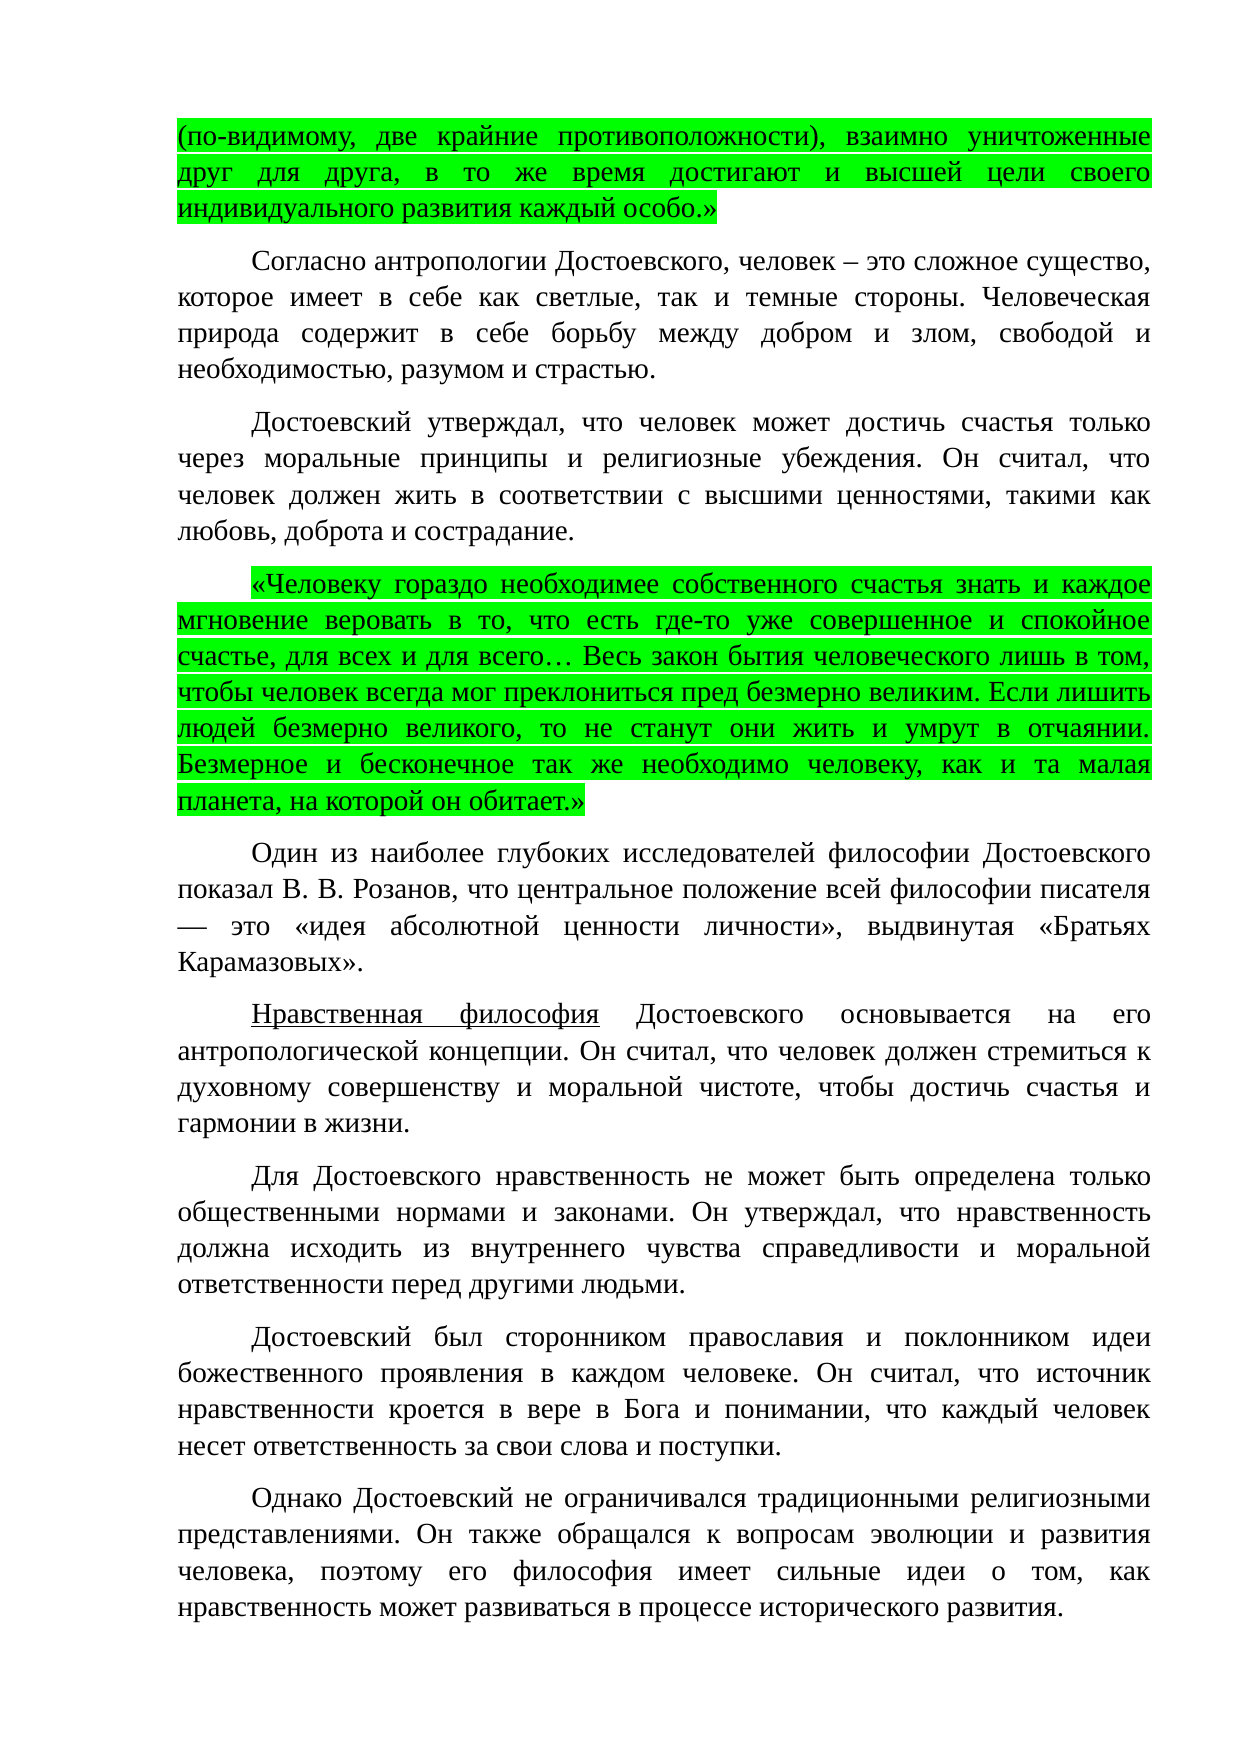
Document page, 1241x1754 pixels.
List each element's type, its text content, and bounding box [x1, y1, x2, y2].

text Согласно антропологии Достоевского, человек – это сложное существо, которое имеет в себе как светлые, так и темные стороны. Человеческая природа содержит в себе борьбу между добром и злом, свободой и необходимостью, разумом и страстью. [177, 243, 1152, 385]
text Нравственная философия Достоевского основывается на его антропологической концепции. Он считал, что человек должен стремиться к духовному совершенству и моральной чистоте, чтобы достичь счастья и гармонии в жизни. [177, 997, 1152, 1139]
text Для Достоевского нравственность не может быть определена только общественными нормами и законами. Он утверждал, что нравственность должна исходить из внутреннего чувства справедливости и моральной ответственности перед другими людьми. [177, 1158, 1152, 1300]
text «Человеку гораздо необходимее собственного счастья знать и каждое мгновение веровать в то, что есть где-то уже совершенное и спокойное счастье, для всех и для всего… Весь закон бытия человеческого лишь в том, чтобы человек всегда мог преклониться пред безмерно великим. Если лишить людей безмерно великого, то не станут они жить и умрут в отчаянии. Безмерное и бесконечное так же необходимо человеку, как и та малая планета, на которой он обитает.» [177, 566, 1152, 602]
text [177, 188, 1152, 224]
text Достоевский утверждал, что человек может достичь счастья только через моральные принципы и религиозные убеждения. Он считал, что человек должен жить в соответствии с высшими ценностями, такими как любовь, доброта и сострадание. [177, 404, 1152, 546]
text Достоевский был сторонником православия и поклонником идеи божественного проявления в каждом человеке. Он считал, что источник нравственности кроется в вере в Бога и понимании, что каждый человек несет ответственность за свои слова и поступки. [177, 1319, 1152, 1461]
text Один из наиболее глубоких исследователей философии Достоевского показал В. В. Розанов, что центральное положение всей философии писателя — это «идея абсолютной ценности личности», выдвинутая «Братьях Карамазовых». [177, 835, 1152, 977]
text «Человеку гораздо необходимее собственного счастья знать и каждое мгновение веровать в то, что есть где-то уже совершенное и спокойное счастье, для всех и для всего… Весь закон бытия человеческого лишь в том, чтобы человек всегда мог преклониться пред безмерно великим. Если лишить людей безмерно великого, то не станут они жить и умрут в отчаянии. Безмерное и бесконечное так же необходимо человеку, как и та малая планета, на которой он обитает.» [177, 780, 1152, 816]
text Однако Достоевский не ограничивался традиционными религиозными представлениями. Он также обращался к вопросам эволюции и развития человека, поэтому его философия имеет сильные идеи о том, как нравственность может развиваться в процессе исторического развития. [177, 1480, 1152, 1622]
